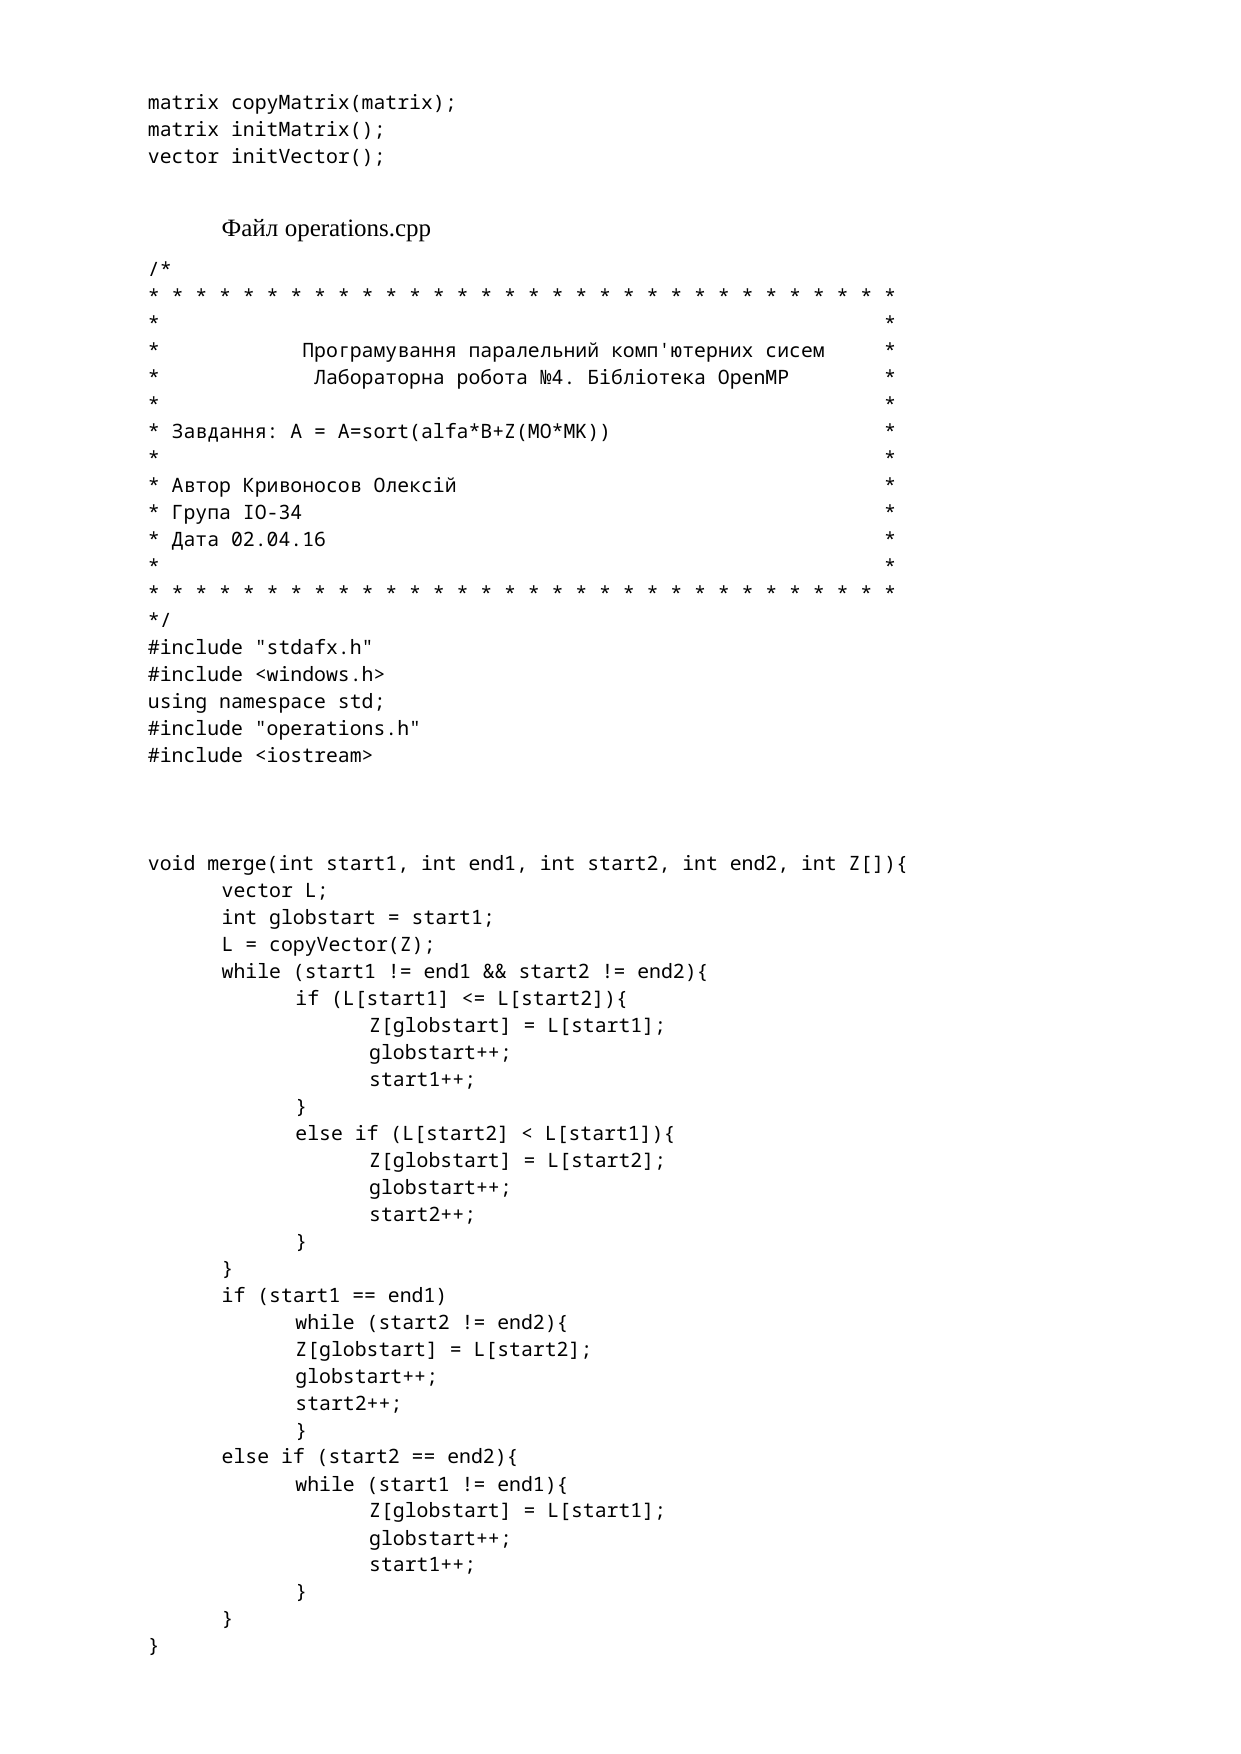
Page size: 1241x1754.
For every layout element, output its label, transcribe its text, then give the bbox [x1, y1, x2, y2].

text * * [148, 552, 1152, 579]
text #include "operations.h" [148, 714, 1152, 741]
text */ [148, 606, 1152, 633]
text Z[globstart] = L[start1]; [148, 1497, 1152, 1524]
text globstart++; [148, 1038, 1152, 1065]
text * * [148, 391, 1152, 418]
text globstart++; [148, 1524, 1152, 1551]
text Z[globstart] = L[start2]; [148, 1146, 1152, 1173]
text } [148, 1632, 1152, 1659]
text else if (L[start2] < L[start1]){ [148, 1119, 1152, 1146]
text matrix copyMatrix(matrix); [148, 88, 1152, 116]
text * Група ІО-34 * [148, 498, 1152, 526]
text * * * * * * * * * * * * * * * * * * * * * * * * * * * * * * * * [148, 579, 1152, 606]
text * Завдання: A = A=sort(alfa*B+Z(MO*MK)) * [148, 418, 1152, 444]
text #include <iostream> [148, 741, 1152, 768]
text if (start1 == end1) [148, 1281, 1152, 1308]
text L = copyVector(Z); [148, 930, 1152, 957]
text } [148, 1227, 1152, 1254]
text #include "stdafx.h" [148, 633, 1152, 660]
text while (start1 != end1){ [148, 1470, 1152, 1497]
text Z[globstart] = L[start1]; [148, 1011, 1152, 1038]
text vector initVector(); [148, 142, 1152, 169]
text globstart++; [148, 1362, 1152, 1389]
text } [148, 1578, 1152, 1605]
text start1++; [148, 1065, 1152, 1092]
text * * [148, 310, 1152, 337]
text * Програмування паралельний комп'ютерних сисем * [148, 337, 1152, 364]
text void merge(int start1, int end1, int start2, int end2, int Z[]){ [148, 849, 1152, 876]
text * * [148, 444, 1152, 472]
text start2++; [148, 1200, 1152, 1227]
text Z[globstart] = L[start2]; [148, 1335, 1152, 1362]
text } [148, 1254, 1152, 1281]
text while (start2 != end2){ [148, 1308, 1152, 1335]
text globstart++; [148, 1173, 1152, 1200]
text start2++; [148, 1389, 1152, 1416]
text } [148, 1605, 1152, 1632]
text * Дата 02.04.16 * [148, 526, 1152, 552]
text start1++; [148, 1551, 1152, 1578]
text matrix initMatrix(); [148, 116, 1152, 142]
text /* [148, 256, 1152, 283]
text else if (start2 == end2){ [148, 1443, 1152, 1470]
text vector L; [148, 876, 1152, 903]
text * Автор Кривоносов Олексій * [148, 472, 1152, 498]
text using namespace std; [148, 687, 1152, 714]
text } [148, 1092, 1152, 1119]
text if (L[start1] <= L[start2]){ [148, 984, 1152, 1011]
text Файл operations.cpp [148, 213, 1152, 241]
text int globstart = start1; [148, 903, 1152, 930]
text } [148, 1416, 1152, 1443]
text #include <windows.h> [148, 660, 1152, 687]
text while (start1 != end1 && start2 != end2){ [148, 957, 1152, 984]
text * Лабораторна робота №4. Бібліотека OpenMP * [148, 364, 1152, 391]
text * * * * * * * * * * * * * * * * * * * * * * * * * * * * * * * * [148, 283, 1152, 310]
